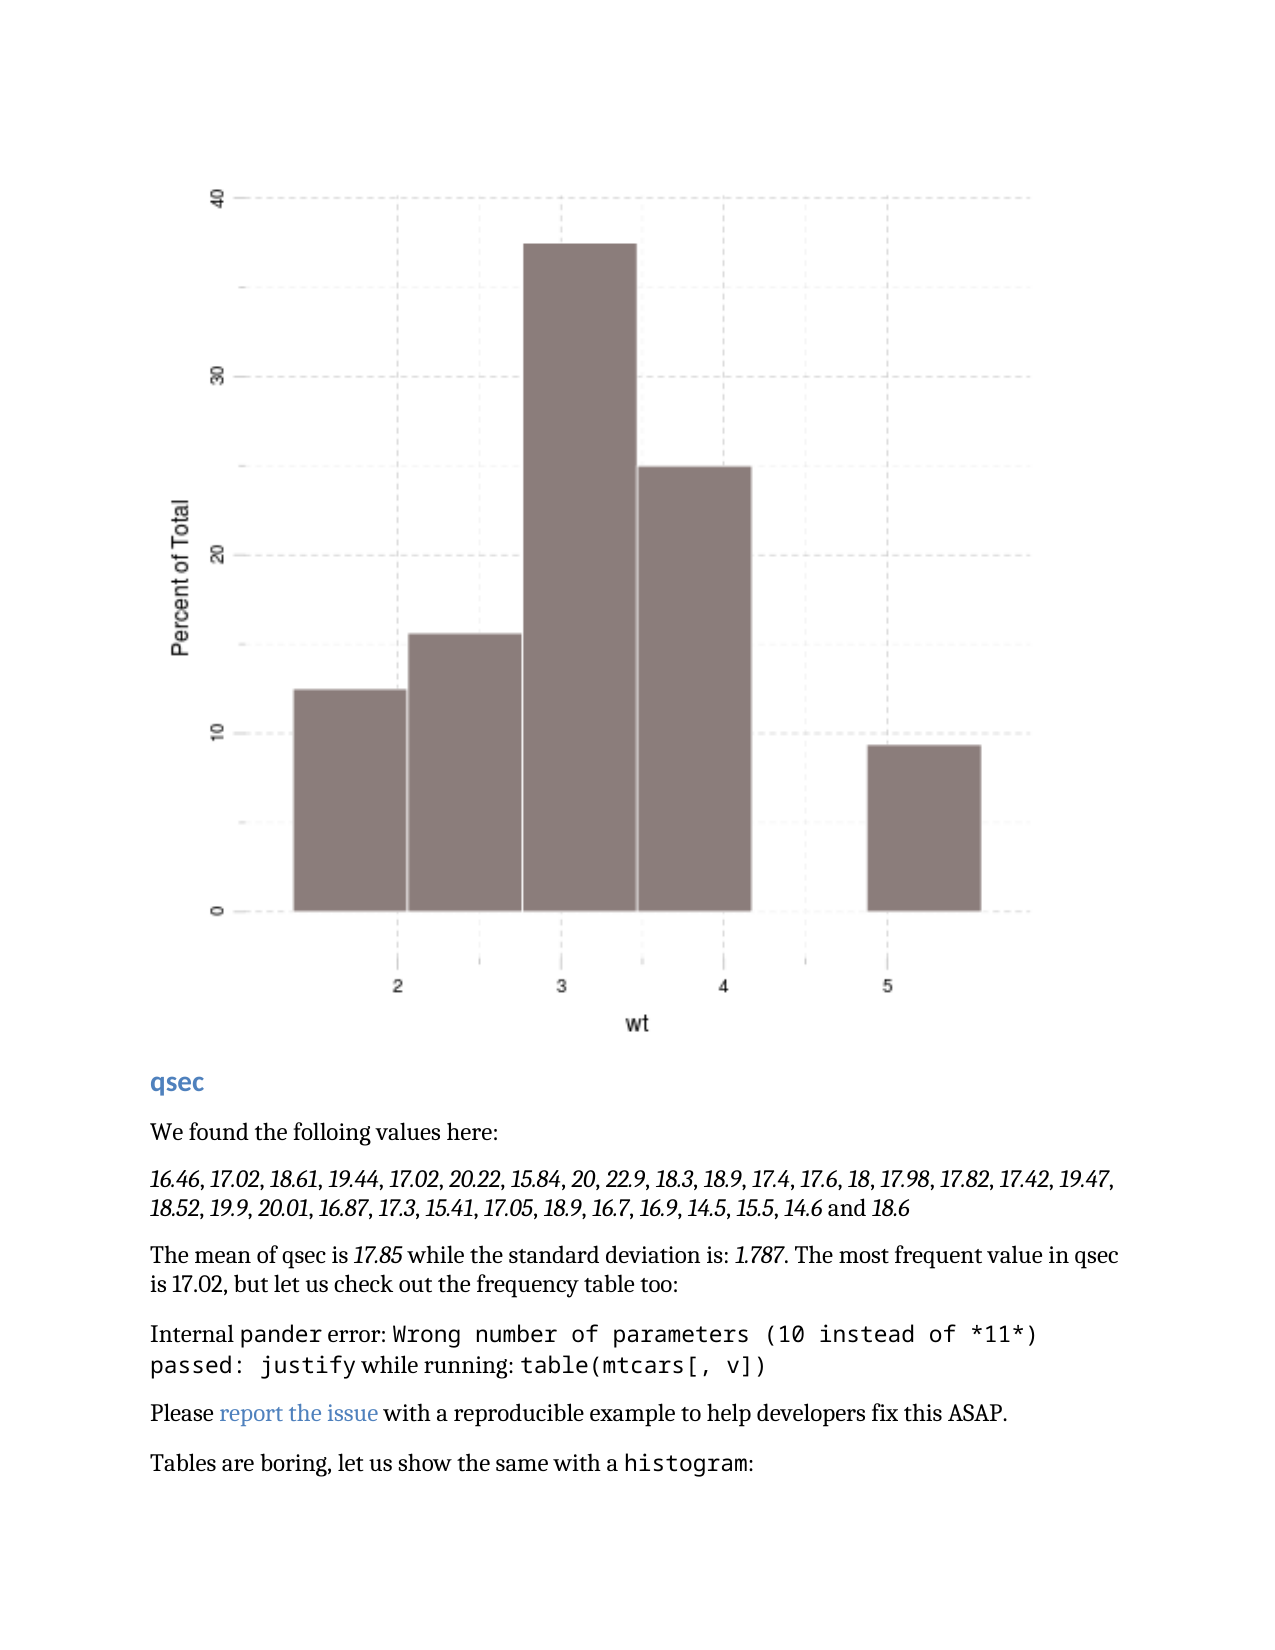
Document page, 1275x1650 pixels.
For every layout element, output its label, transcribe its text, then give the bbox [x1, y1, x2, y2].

text 16.46, 17.02, 18.61, 19.44, 17.02, 20.22, 15.84, 20, 22.9, 18.3, 18.9, 17.4, 17.6, 18, 17.98, 17.82, 17.42, 19.47, 18.52, 19.9, 20.01, 16.87, 17.3, 15.41, 17.05, 18.9, 16.7, 16.9, 14.5, 15.5, 14.6 and 18.6 [150, 1165, 1125, 1223]
text Tables are boring, let us show the same with a histogram: [150, 1446, 1125, 1478]
subtitle qsec [150, 1063, 1125, 1099]
picture [168, 150, 1062, 1043]
text The mean of qsec is 17.85 while the standard deviation is: 1.787. The most frequent value in qsec is 17.02, but let us check out the frequency table too: [150, 1241, 1125, 1299]
text Please report the issue with a reproducible example to help developers fix this ASAP. [150, 1399, 1125, 1428]
text We found the folloing values here: [150, 1118, 1125, 1146]
text Internal pander error: Wrong number of parameters (10 instead of *11*) passed: justify while running: table(mtcars[, v]) [150, 1318, 1125, 1380]
